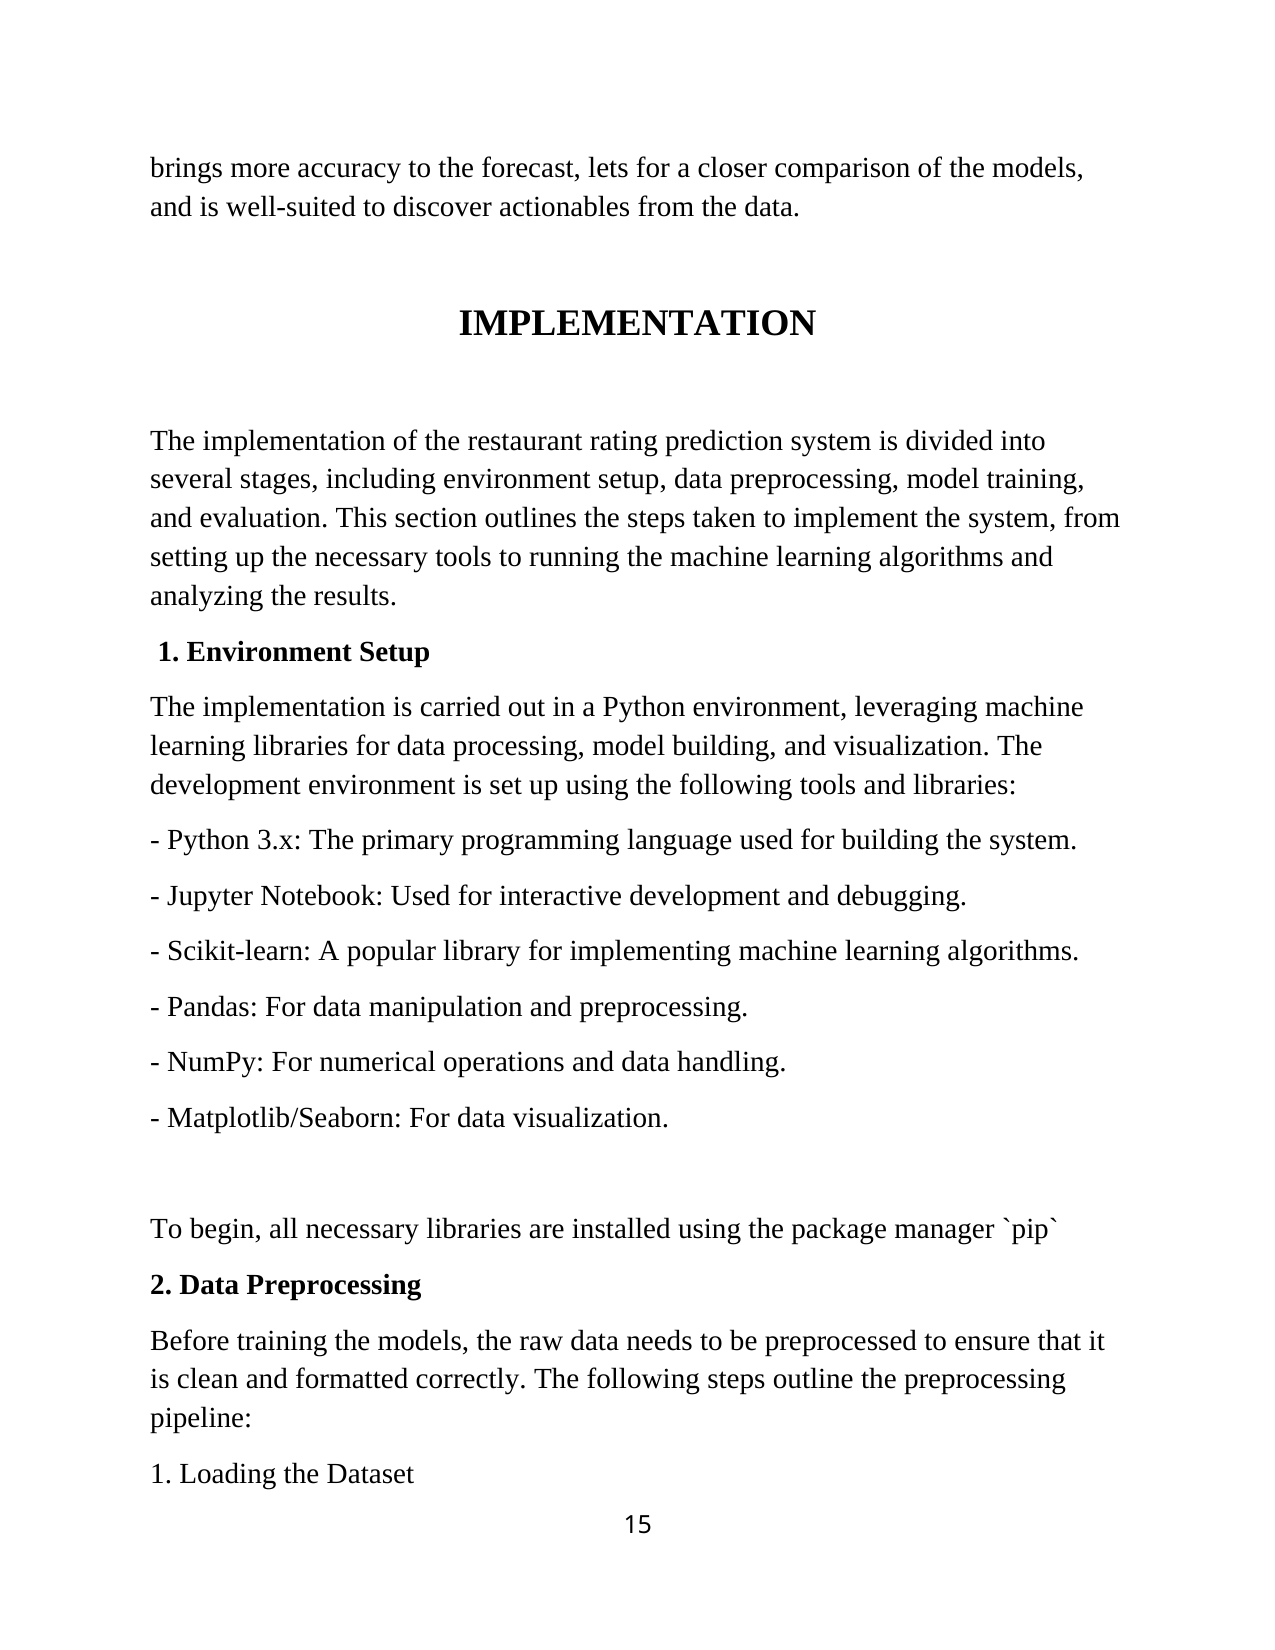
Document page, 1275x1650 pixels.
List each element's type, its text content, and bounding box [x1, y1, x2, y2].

text IMPLEMENTATION [150, 300, 1125, 343]
text 1. Loading the Dataset [150, 1456, 1125, 1489]
text 2. Data Preprocessing [150, 1267, 1125, 1301]
text - NumPy: For numerical operations and data handling. [150, 1044, 1125, 1078]
text - Jupyter Notebook: Used for interactive development and debugging. [150, 878, 1125, 911]
text Before training the models, the raw data needs to be preprocessed to ensure that it is clean and formatted correctly. The following steps outline the preprocessing pipeline: [150, 1323, 1125, 1434]
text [150, 150, 1125, 222]
text The implementation of the restaurant rating prediction system is divided into several stages, including environment setup, data preprocessing, model training, and evaluation. This section outlines the steps taken to implement the system, from setting up the necessary tools to running the machine learning algorithms and analyzing the results. [150, 423, 1125, 612]
text 1. Environment Setup [150, 634, 1125, 667]
text - Python 3.x: The primary programming language used for building the system. [150, 822, 1125, 856]
text - Matplotlib/Seaborn: For data visualization. [150, 1100, 1125, 1133]
text To begin, all necessary libraries are installed using the package manager `pip` [150, 1212, 1125, 1245]
text - Pandas: For data manipulation and preprocessing. [150, 989, 1125, 1022]
text - Scikit-learn: A popular library for implementing machine learning algorithms. [150, 933, 1125, 967]
text The implementation is carried out in a Python environment, leveraging machine learning libraries for data processing, model building, and visualization. The development environment is set up using the following tools and libraries: [150, 689, 1125, 800]
